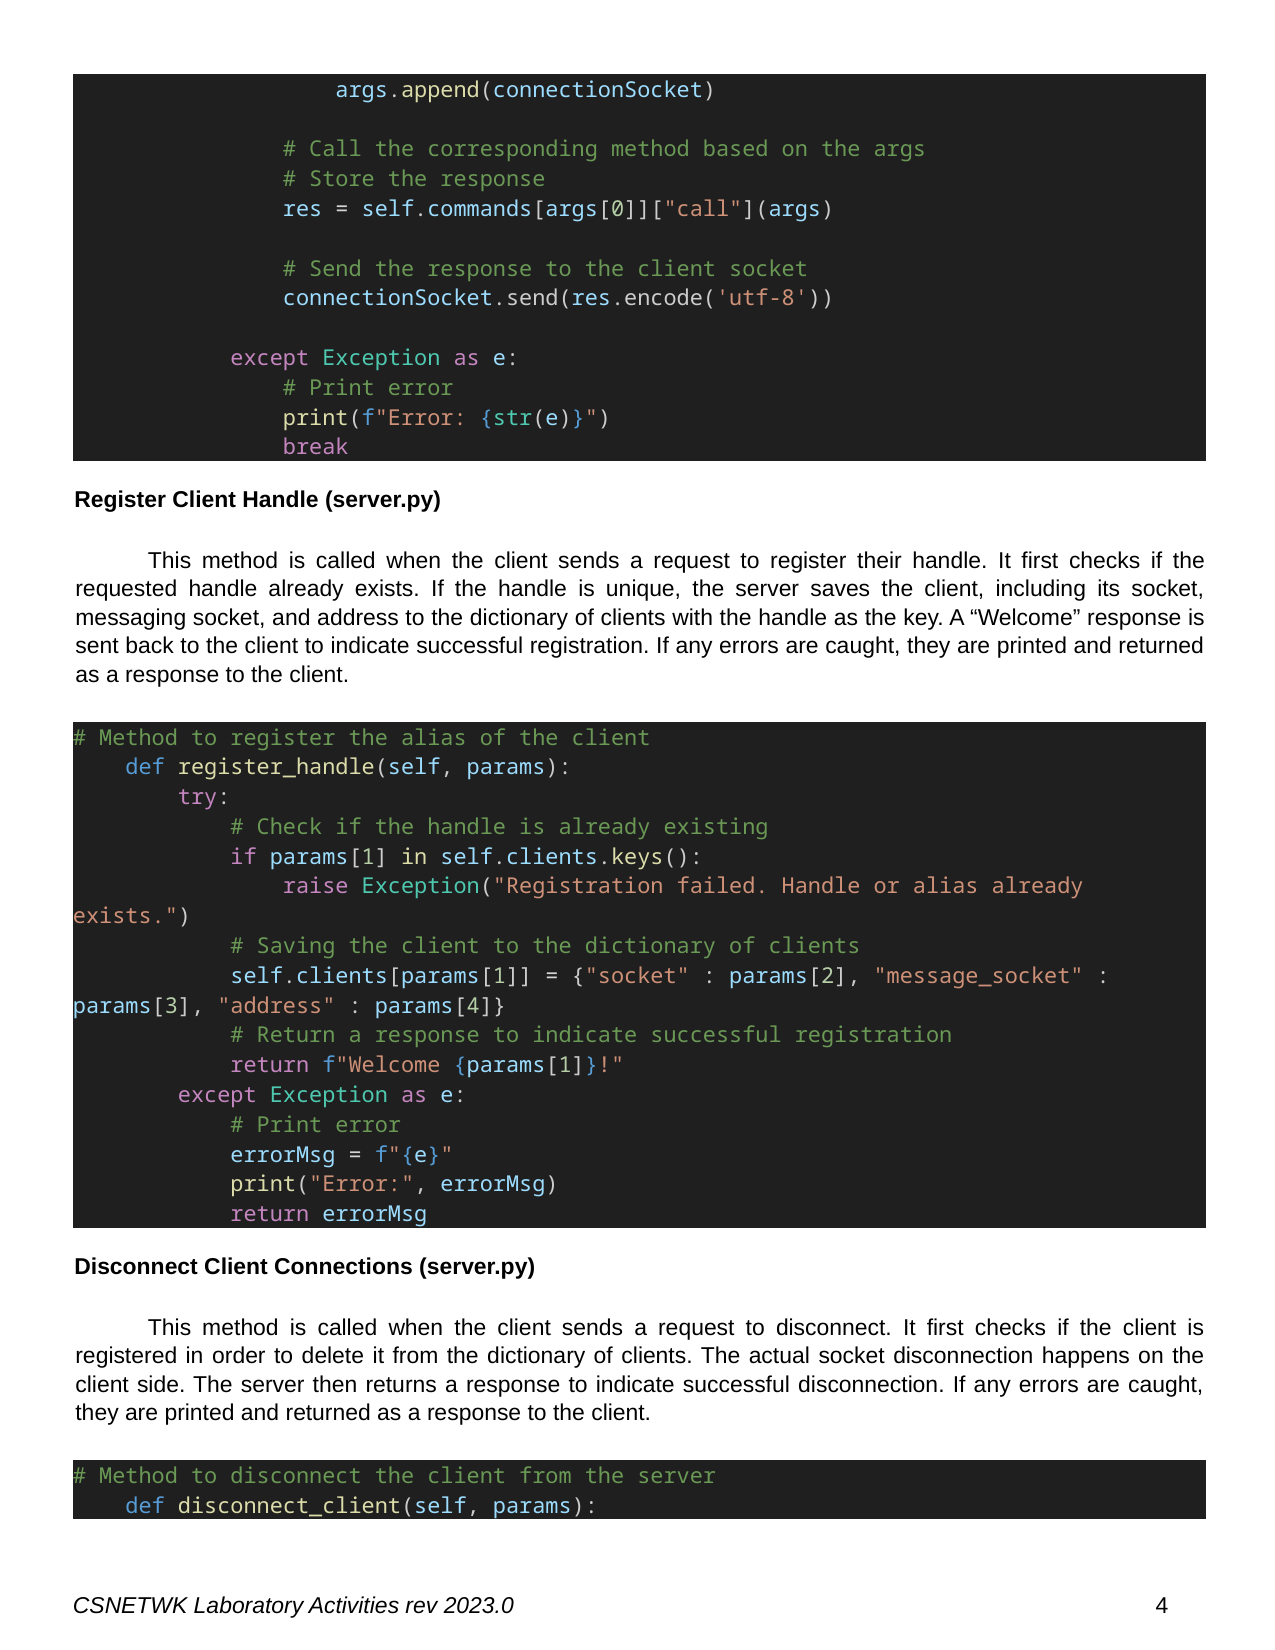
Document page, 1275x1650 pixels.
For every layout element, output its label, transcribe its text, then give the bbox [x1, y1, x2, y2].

text Register Client Handle (server.py) [74, 486, 1206, 512]
text errorMsg = f"{e}" [73, 1139, 1206, 1168]
text This method is called when the client sends a request to register their handle. It first checks if the requested handle already exists. If the handle is unique, the server saves the client, including its socket, messaging socket, and address to the dictionary of clients with the handle as the key. A “Welcome” response is sent back to the client to indicate successful registration. If any errors are caught, they are printed and returned as a response to the client. [74, 547, 1206, 687]
text print("Error:", errorMsg) [73, 1168, 1206, 1198]
text self.clients[params[1]] = {"socket" : params[2], "message_socket" : params[3], "address" : params[4]} [73, 960, 1206, 1019]
text if params[1] in self.clients.keys(): [73, 841, 1206, 871]
text # Print error [73, 372, 1206, 402]
text def disconnect_client(self, params): [73, 1490, 1206, 1519]
text args.append(connectionSocket) [73, 74, 1206, 104]
text print(f"Error: {str(e)}") [73, 402, 1206, 431]
text # Method to disconnect the client from the server [73, 1460, 1206, 1490]
text return errorMsg [73, 1198, 1206, 1228]
text # Send the response to the client socket [73, 253, 1206, 282]
text # Check if the handle is already existing [73, 811, 1206, 841]
text # Return a response to indicate successful registration [73, 1019, 1206, 1049]
text # Call the corresponding method based on the args [73, 133, 1206, 163]
text try: [73, 781, 1206, 811]
text # Saving the client to the dictionary of clients [73, 930, 1206, 960]
text # Method to register the alias of the client [73, 722, 1206, 751]
text Disconnect Client Connections (server.py) [74, 1253, 1206, 1279]
text except Exception as e: [73, 342, 1206, 372]
text res = self.commands[args[0]]["call"](args) [73, 193, 1206, 223]
text # Store the response [73, 163, 1206, 193]
text # Print error [73, 1109, 1206, 1139]
text except Exception as e: [73, 1079, 1206, 1109]
text raise Exception("Registration failed. Handle or alias already exists.") [73, 871, 1206, 930]
text def register_handle(self, params): [73, 751, 1206, 781]
text connectionSocket.send(res.encode('utf-8')) [73, 282, 1206, 312]
text break [73, 431, 1206, 461]
text This method is called when the client sends a request to disconnect. It first checks if the client is registered in order to delete it from the dictionary of clients. The actual socket disconnection happens on the client side. The server then returns a response to indicate successful disconnection. If any errors are caught, they are printed and returned as a response to the client. [74, 1314, 1206, 1426]
text return f"Welcome {params[1]}!" [73, 1049, 1206, 1079]
